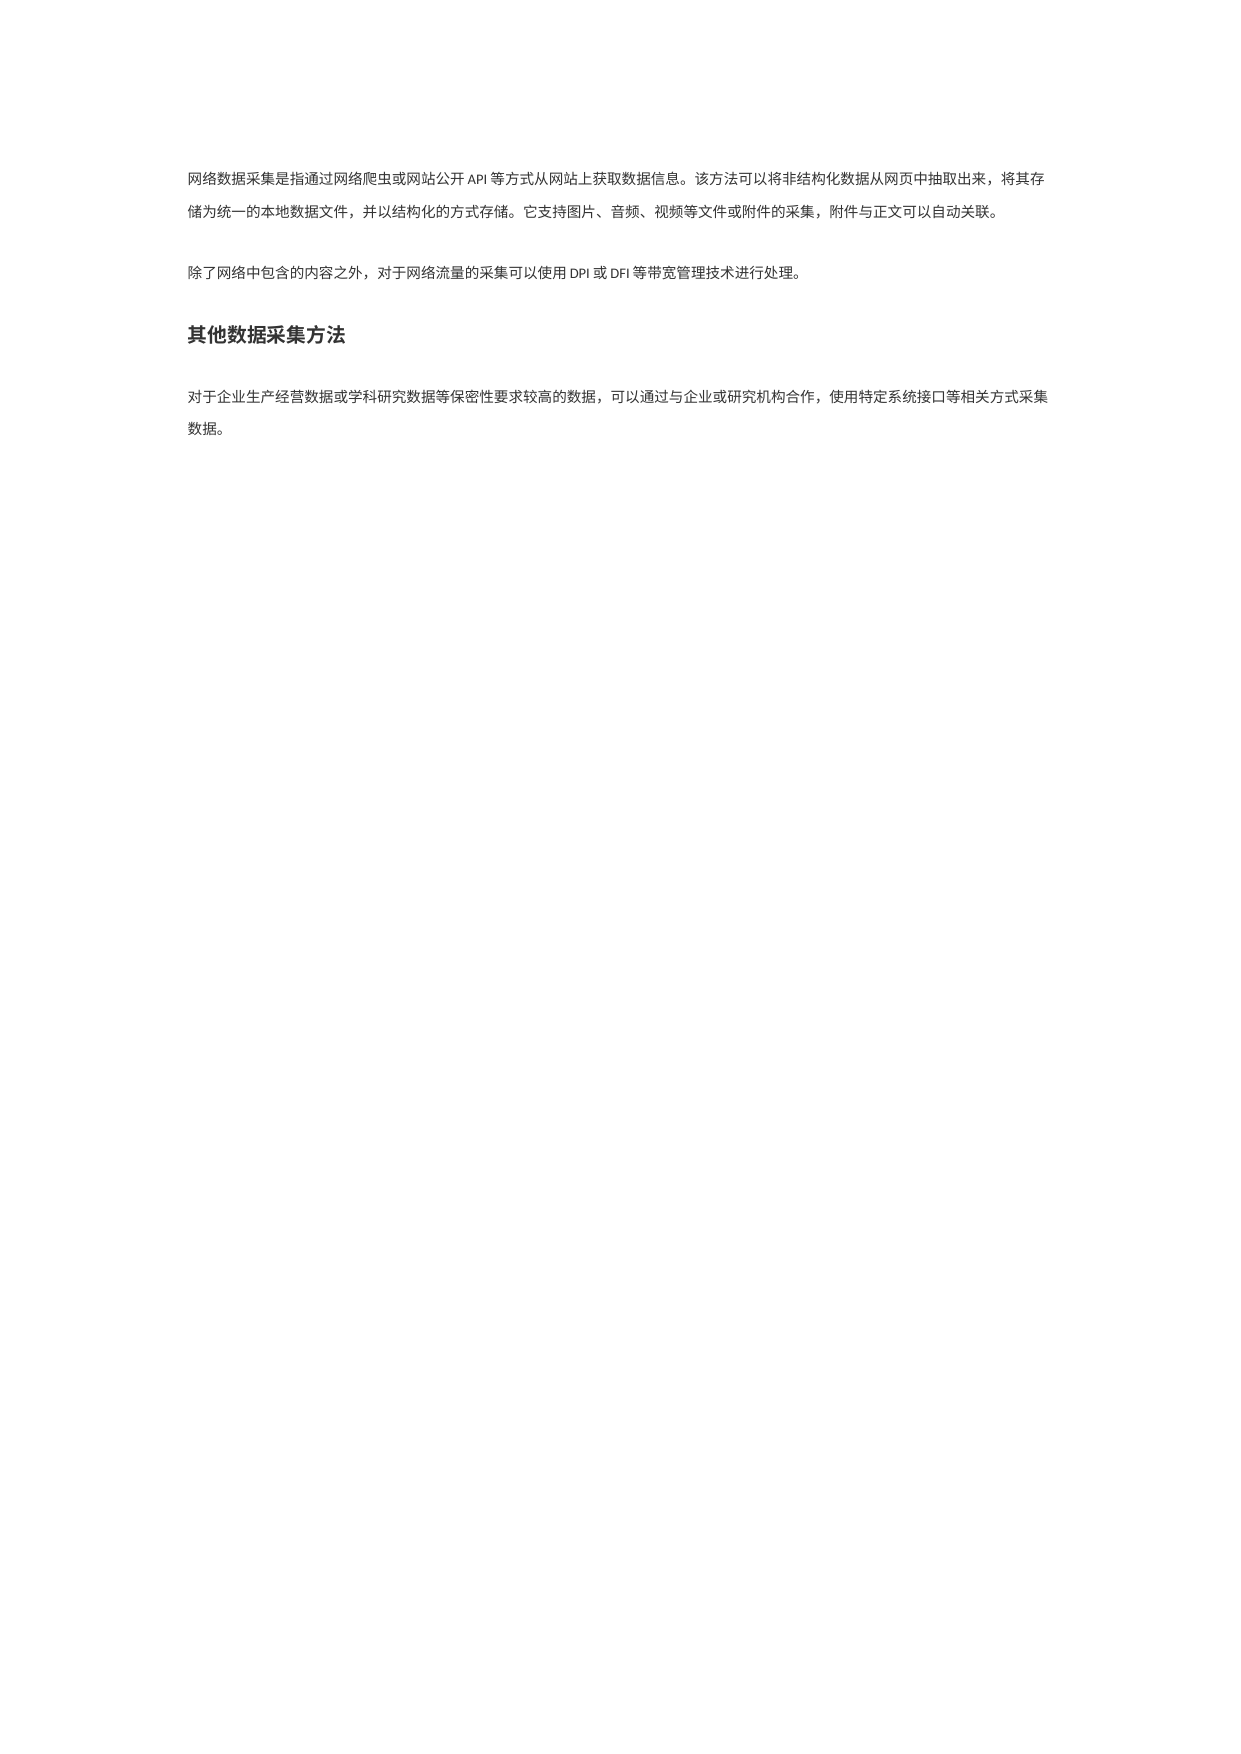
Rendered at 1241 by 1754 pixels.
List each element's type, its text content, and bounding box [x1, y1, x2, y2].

text 除了网络中包含的内容之外，对于网络流量的采集可以使用DPI或DFI等带宽管理技术进行处理。 [187, 256, 1053, 289]
text 对于企业生产经营数据或学科研究数据等保密性要求较高的数据，可以通过与企业或研究机构合作，使用特定系统接口等相关方式采集数据。 [187, 379, 1053, 444]
text 其他数据采集方法 [187, 318, 1053, 350]
text 网络数据采集是指通过网络爬虫或网站公开API等方式从网站上获取数据信息。该方法可以将非结构化数据从网页中抽取出来，将其存储为统一的本地数据文件，并以结构化的方式存储。它支持图片、音频、视频等文件或附件的采集，附件与正文可以自动关联。 [187, 162, 1053, 227]
